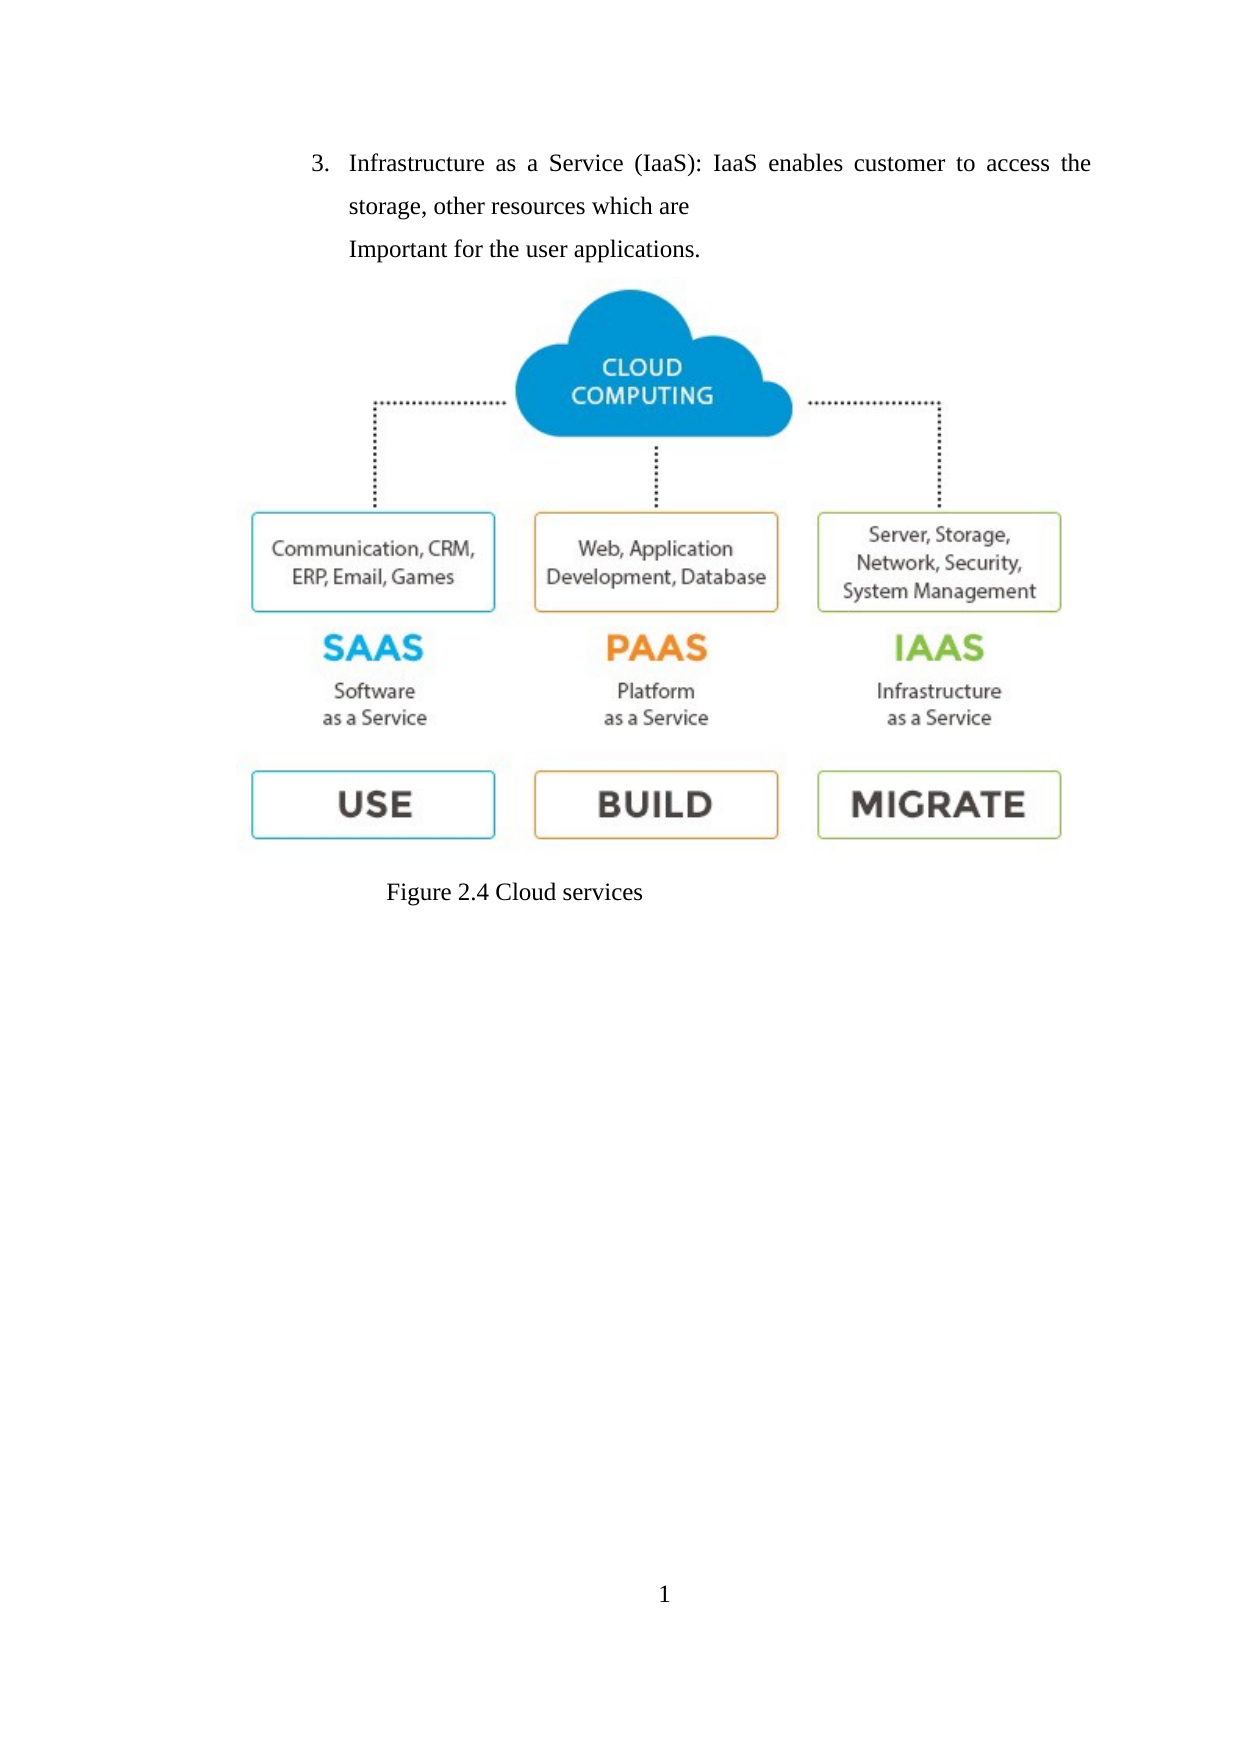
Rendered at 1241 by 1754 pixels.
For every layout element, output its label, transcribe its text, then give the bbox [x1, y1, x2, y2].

list Important for the user applications. [349, 234, 1092, 263]
picture [236, 277, 1082, 863]
list Infrastructure as a Service (IaaS): IaaS enables customer to access the storage, other resources which are [311, 148, 1092, 219]
text Figure 2.4 Cloud services [236, 877, 1092, 906]
